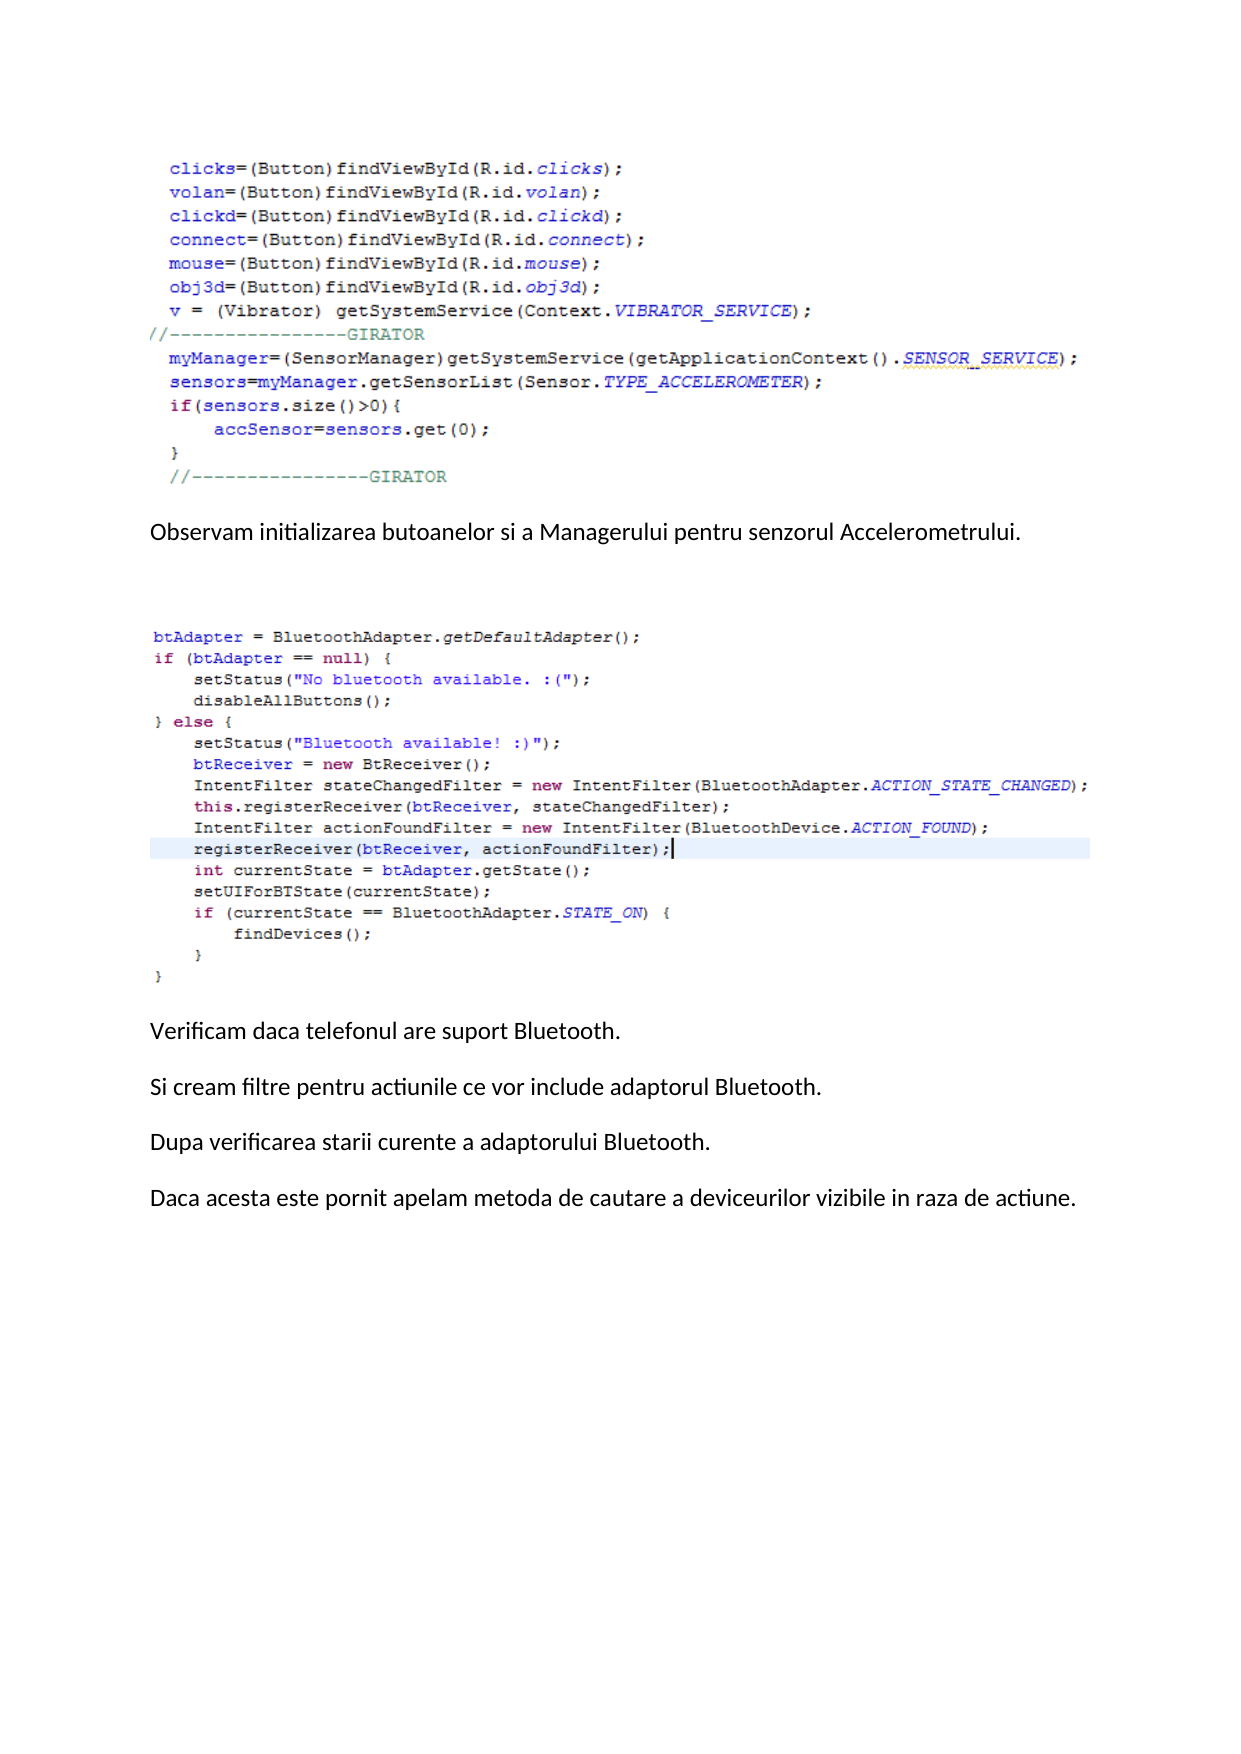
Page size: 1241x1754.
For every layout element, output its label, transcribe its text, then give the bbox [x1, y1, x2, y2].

picture [150, 627, 1091, 990]
text Dupa verificarea starii curente a adaptorului Bluetooth. [150, 1126, 1090, 1157]
text Verificam daca telefonul are suport Bluetooth. [150, 1015, 1090, 1045]
text Observam initializarea butoanelor si a Managerului pentru senzorul Accelerometrului. [150, 516, 1090, 547]
picture [150, 150, 1091, 492]
text Si cream filtre pentru actiunile ce vor include adaptorul Bluetooth. [150, 1071, 1090, 1101]
text Daca acesta este pornit apelam metoda de cautare a deviceurilor vizibile in raza de actiune. [150, 1182, 1090, 1213]
